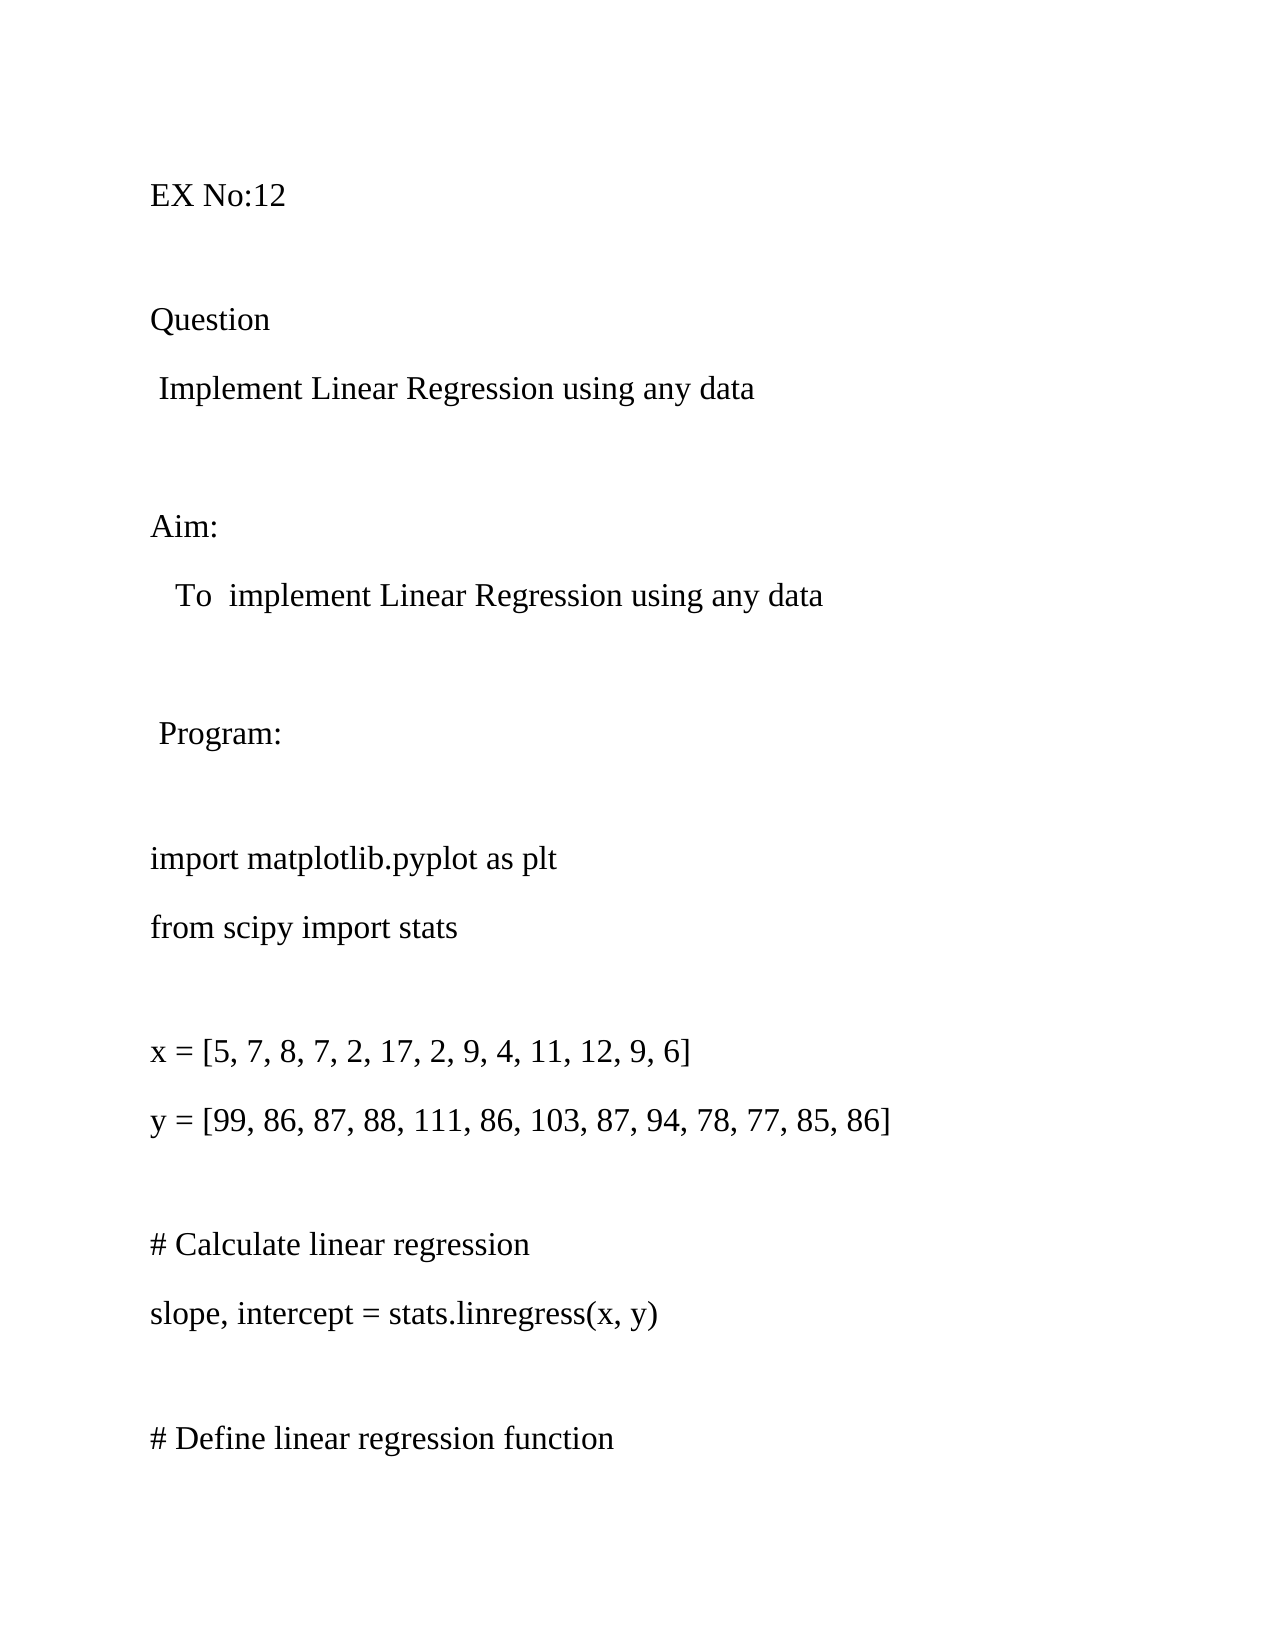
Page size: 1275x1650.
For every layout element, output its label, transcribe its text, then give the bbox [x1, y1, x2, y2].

text Aim: [150, 506, 1125, 545]
text # Calculate linear regression [150, 1224, 1125, 1263]
text Question [150, 299, 1125, 338]
text # Define linear regression function [150, 1418, 1125, 1456]
text x = [5, 7, 8, 7, 2, 17, 2, 9, 4, 11, 12, 9, 6] [150, 1031, 1125, 1069]
text slope, intercept = stats.linregress(x, y) [150, 1294, 1125, 1332]
text Implement Linear Regression using any data [150, 368, 1125, 407]
text Program: [150, 714, 1125, 752]
text from scipy import stats [150, 907, 1125, 945]
text y = [99, 86, 87, 88, 111, 86, 103, 87, 94, 78, 77, 85, 86] [150, 1100, 1125, 1139]
text EX No:12 [150, 175, 1125, 213]
text import matplotlib.pyplot as plt [150, 838, 1125, 876]
text To implement Linear Regression using any data [150, 576, 1125, 614]
